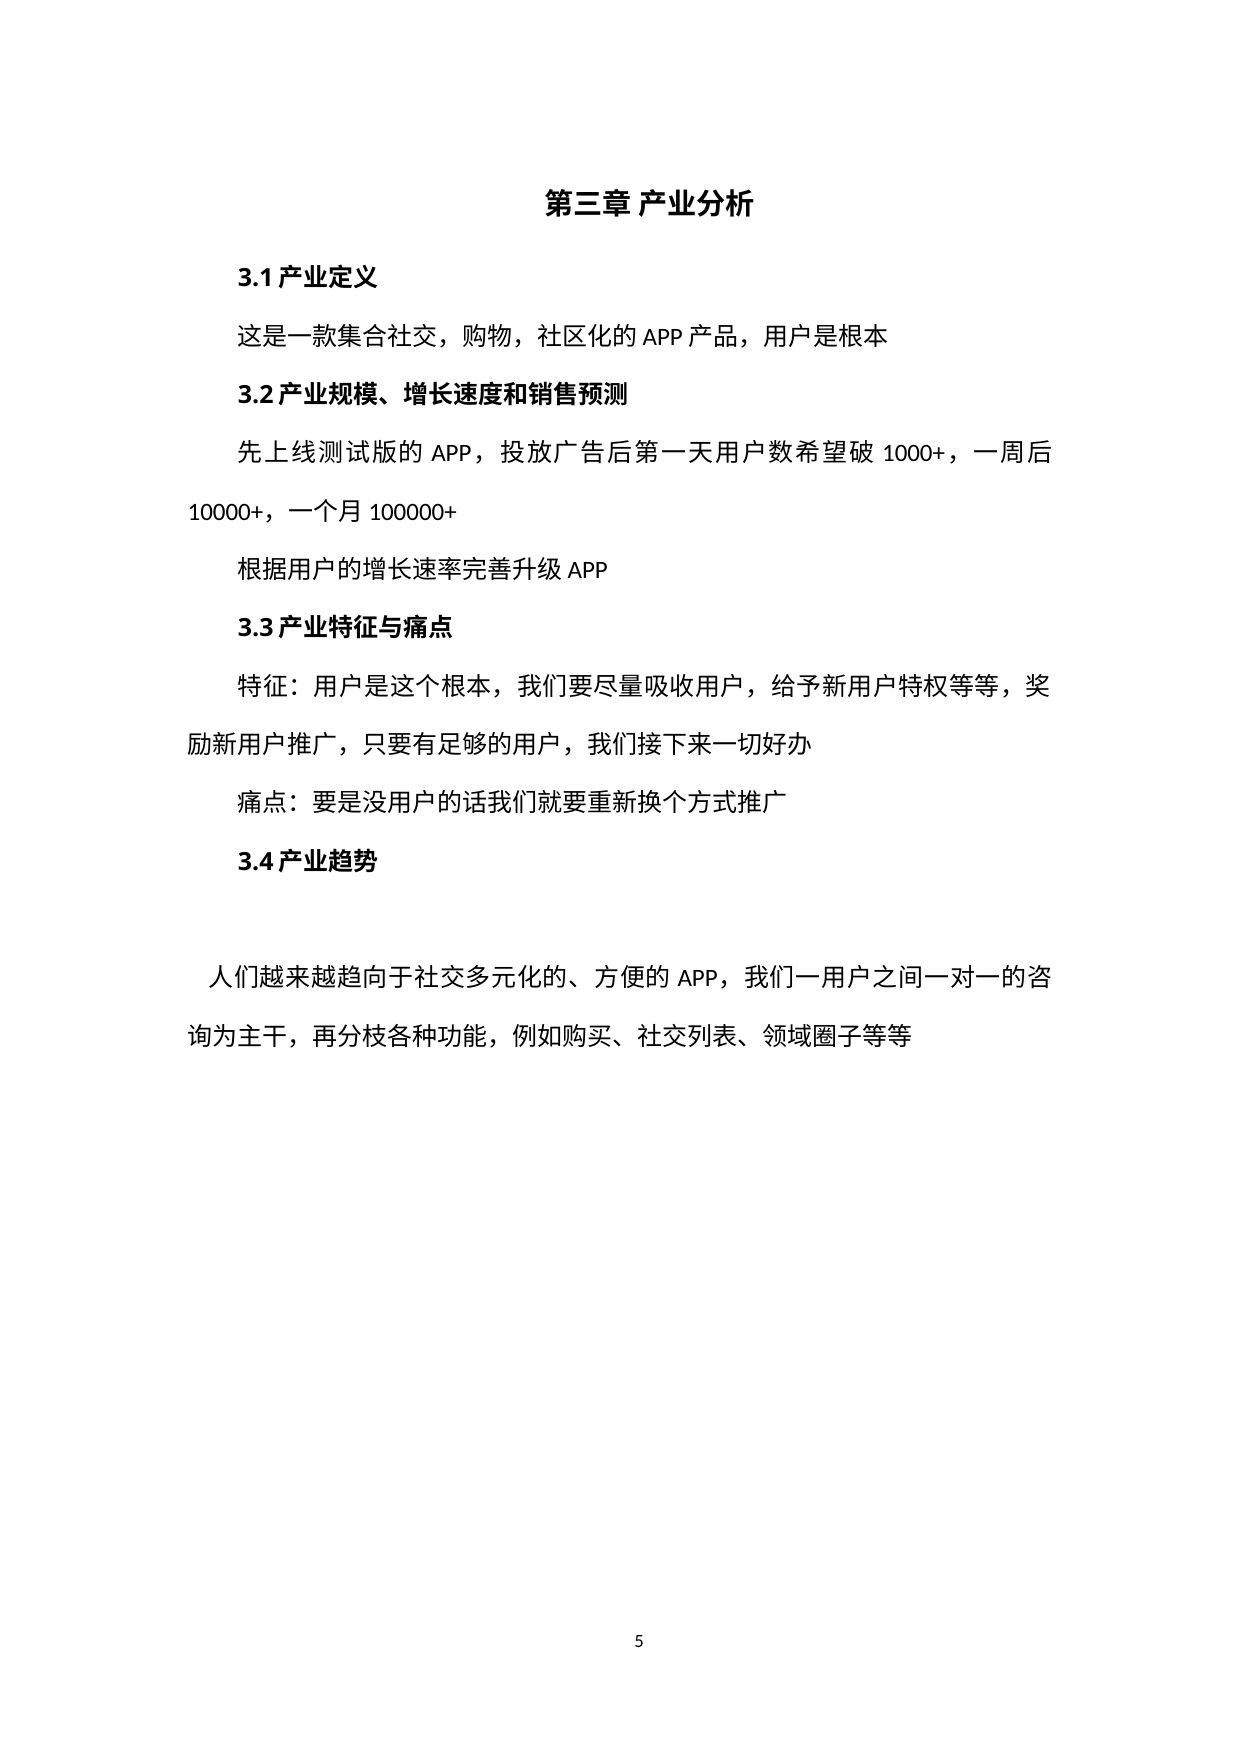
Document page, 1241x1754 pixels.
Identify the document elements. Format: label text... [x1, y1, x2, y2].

subtitle 3.1产业定义 [187, 240, 1053, 298]
text 人们越来越趋向于社交多元化的、方便的APP，我们一用户之间一对一的咨询为主干，再分枝各种功能，例如购买、社交列表、领域圈子等等 [187, 940, 1053, 1057]
subtitle 3.4产业趋势 [187, 823, 1053, 882]
subtitle 第三章 产业分析 [187, 181, 1053, 223]
text 先上线测试版的APP，投放广告后第一天用户数希望破1000+，一周后10000+，一个月100000+ [187, 415, 1053, 532]
subtitle 3.3产业特征与痛点 [187, 590, 1053, 648]
text 根据用户的增长速率完善升级APP [187, 532, 1053, 590]
text 这是一款集合社交，购物，社区化的APP产品，用户是根本 [187, 298, 1053, 357]
subtitle 3.2产业规模、增长速度和销售预测 [187, 357, 1053, 415]
text 特征：用户是这个根本，我们要尽量吸收用户，给予新用户特权等等，奖励新用户推广，只要有足够的用户，我们接下来一切好办 [187, 648, 1053, 765]
text 痛点：要是没用户的话我们就要重新换个方式推广 [187, 765, 1053, 823]
